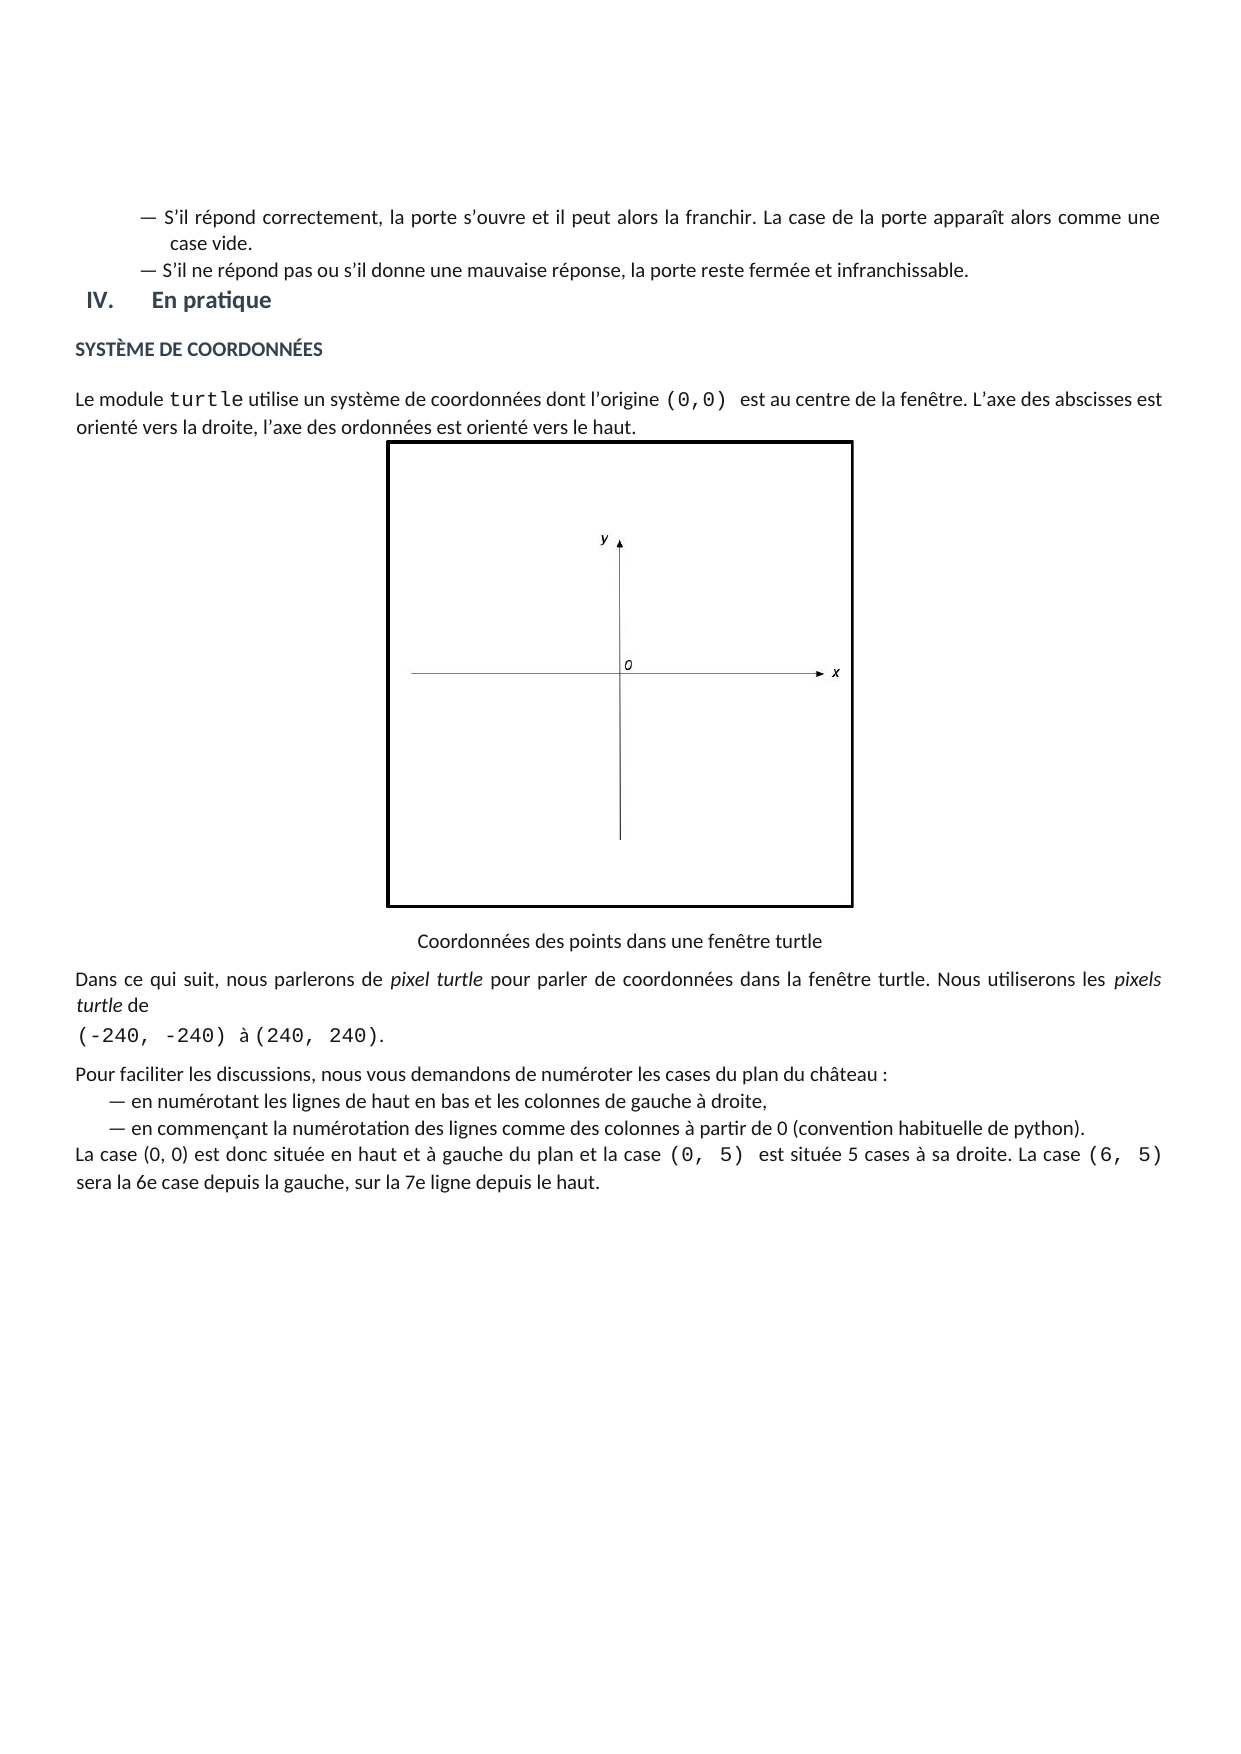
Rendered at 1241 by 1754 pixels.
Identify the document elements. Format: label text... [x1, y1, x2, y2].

text Le module turtle utilise un système de coordonnées dont l’origine (0,0) est au centre de la fenêtre. L’axe des abscisses est orienté vers la droite, l’axe des ordonnées est orienté vers le haut. [75, 387, 1163, 439]
text Coordonnées des points dans une fenêtre turtle [77, 928, 1163, 954]
text — en commençant la numérotation des lignes comme des colonnes à partir de 0 (convention habituelle de python). [108, 1115, 1163, 1140]
text — S’il ne répond pas ou s’il donne une mauvaise réponse, la porte reste fermée et infranchissable. [139, 257, 1163, 283]
picture [385, 440, 854, 908]
text — S’il répond correctement, la porte s’ouvre et il peut alors la franchir. La case de la porte apparaît alors comme une case vide. [139, 204, 1163, 256]
subtitle SYSTÈME DE COORDONNÉES [75, 336, 1163, 361]
text Dans ce qui suit, nous parlerons de pixel turtle pour parler de coordonnées dans la fenêtre turtle. Nous utiliserons les pixels turtle de [75, 966, 1163, 1018]
text Pour faciliter les discussions, nous vous demandons de numéroter les cases du plan du château : [75, 1062, 1163, 1087]
text (-240, -240) à (240, 240). [77, 1022, 1163, 1048]
text — en numérotant les lignes de haut en bas et les colonnes de gauche à droite, [108, 1088, 1163, 1114]
subtitle En pratique [114, 284, 1163, 314]
text La case (0, 0) est donc située en haut et à gauche du plan et la case (0, 5) est située 5 cases à sa droite. La case (6, 5) sera la 6e case depuis la gauche, sur la 7e ligne depuis le haut. [75, 1142, 1163, 1194]
